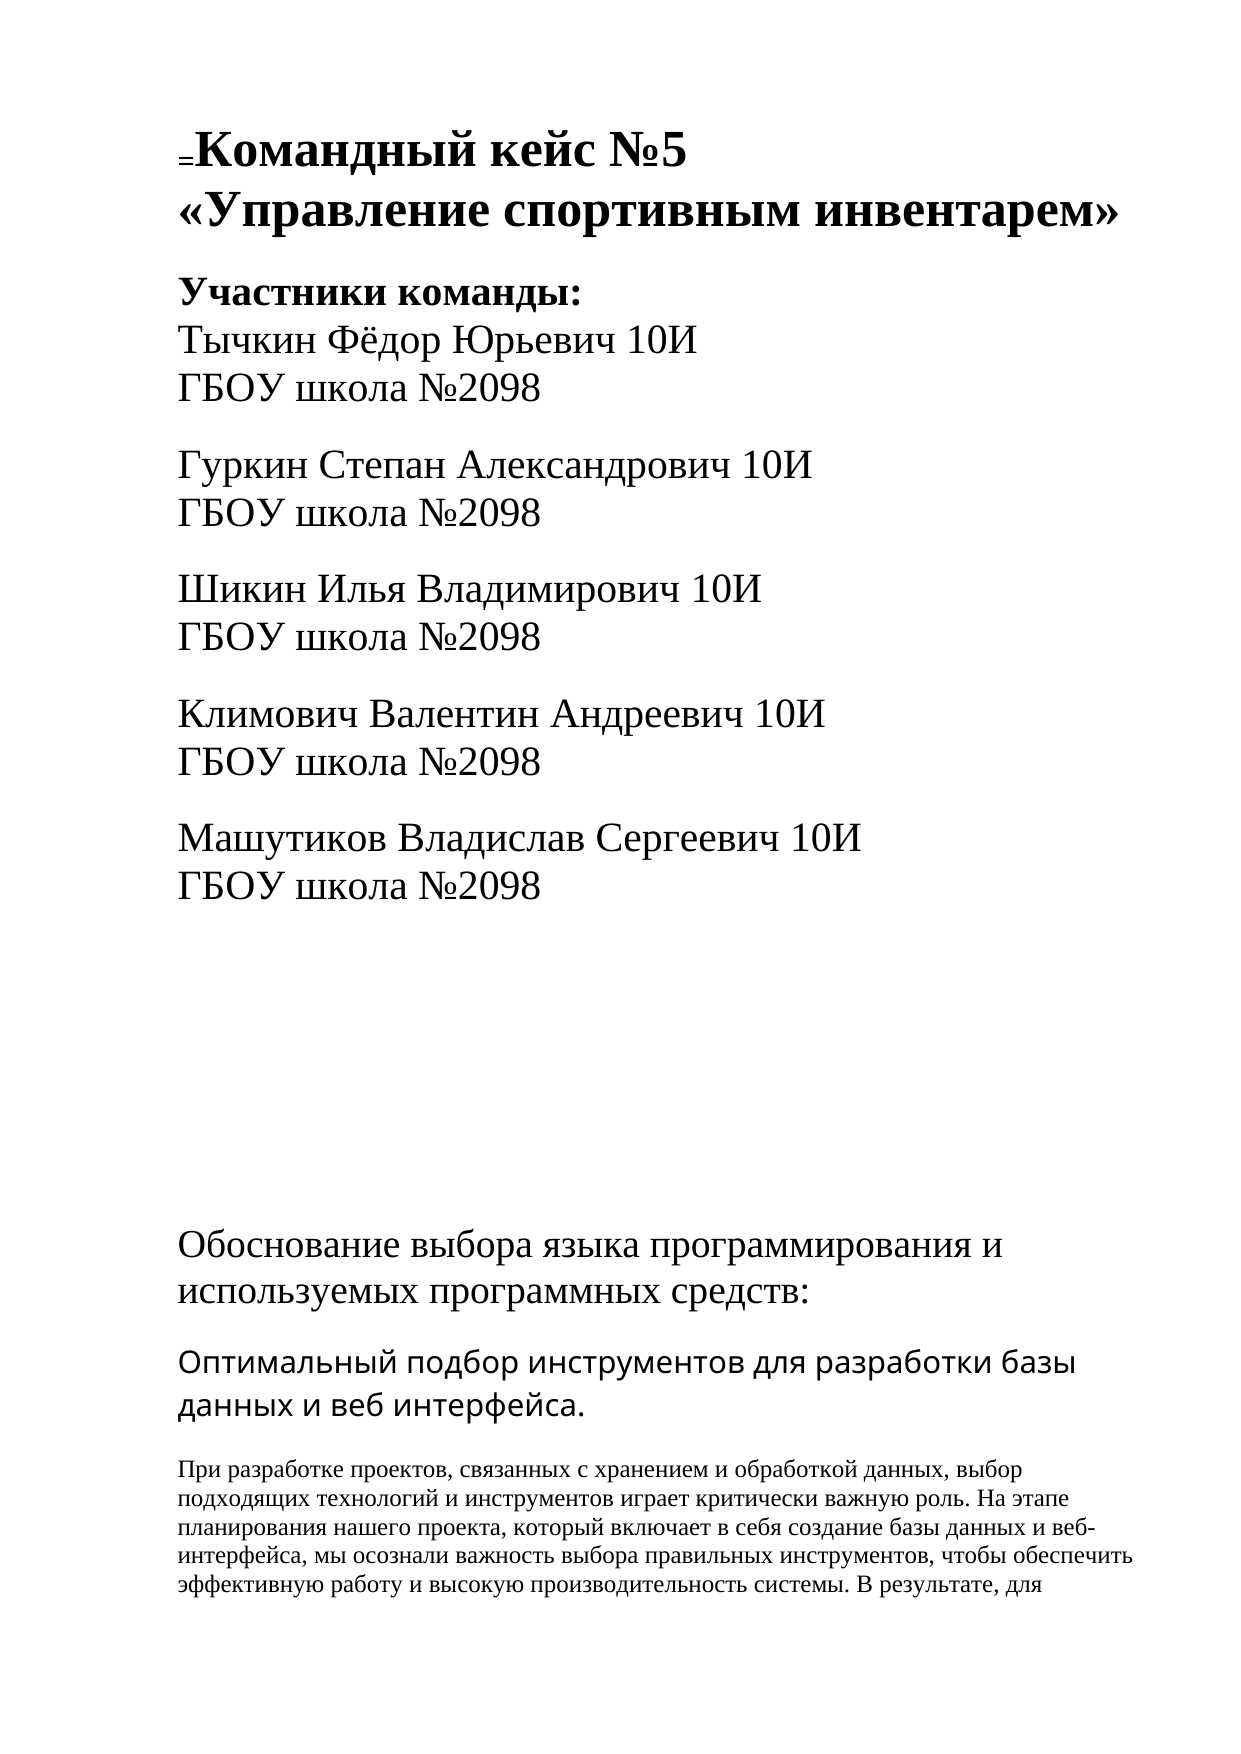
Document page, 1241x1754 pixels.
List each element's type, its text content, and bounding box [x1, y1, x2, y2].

text Обоснование выбора языка программирования и используемых программных средств: [177, 1221, 1152, 1312]
text Шикин Илья Владимирович 10И [177, 564, 1152, 612]
text Участники команды: [177, 267, 1152, 314]
text Климович Валентин Андреевич 10И [177, 688, 1152, 736]
text =Командный кейс №5 [177, 118, 1152, 178]
text ГБОУ школа №2098 [177, 861, 1152, 909]
text ГБОУ школа №2098 [177, 736, 1152, 784]
text ГБОУ школа №2098 [177, 612, 1152, 659]
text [177, 1454, 1152, 1598]
text «Управление спортивным инвентарем» [177, 178, 1152, 238]
text ГБОУ школа №2098 [177, 487, 1152, 535]
text ГБОУ школа №2098 [177, 362, 1152, 410]
text Машутиков Владислав Сергеевич 10И [177, 813, 1152, 861]
text Оптимальный подбор инструментов для разработки базы данных и веб интерфейса. [177, 1340, 1152, 1426]
text Гуркин Степан Александрович 10И [177, 439, 1152, 487]
text Тычкин Фёдор Юрьевич 10И [177, 314, 1152, 362]
